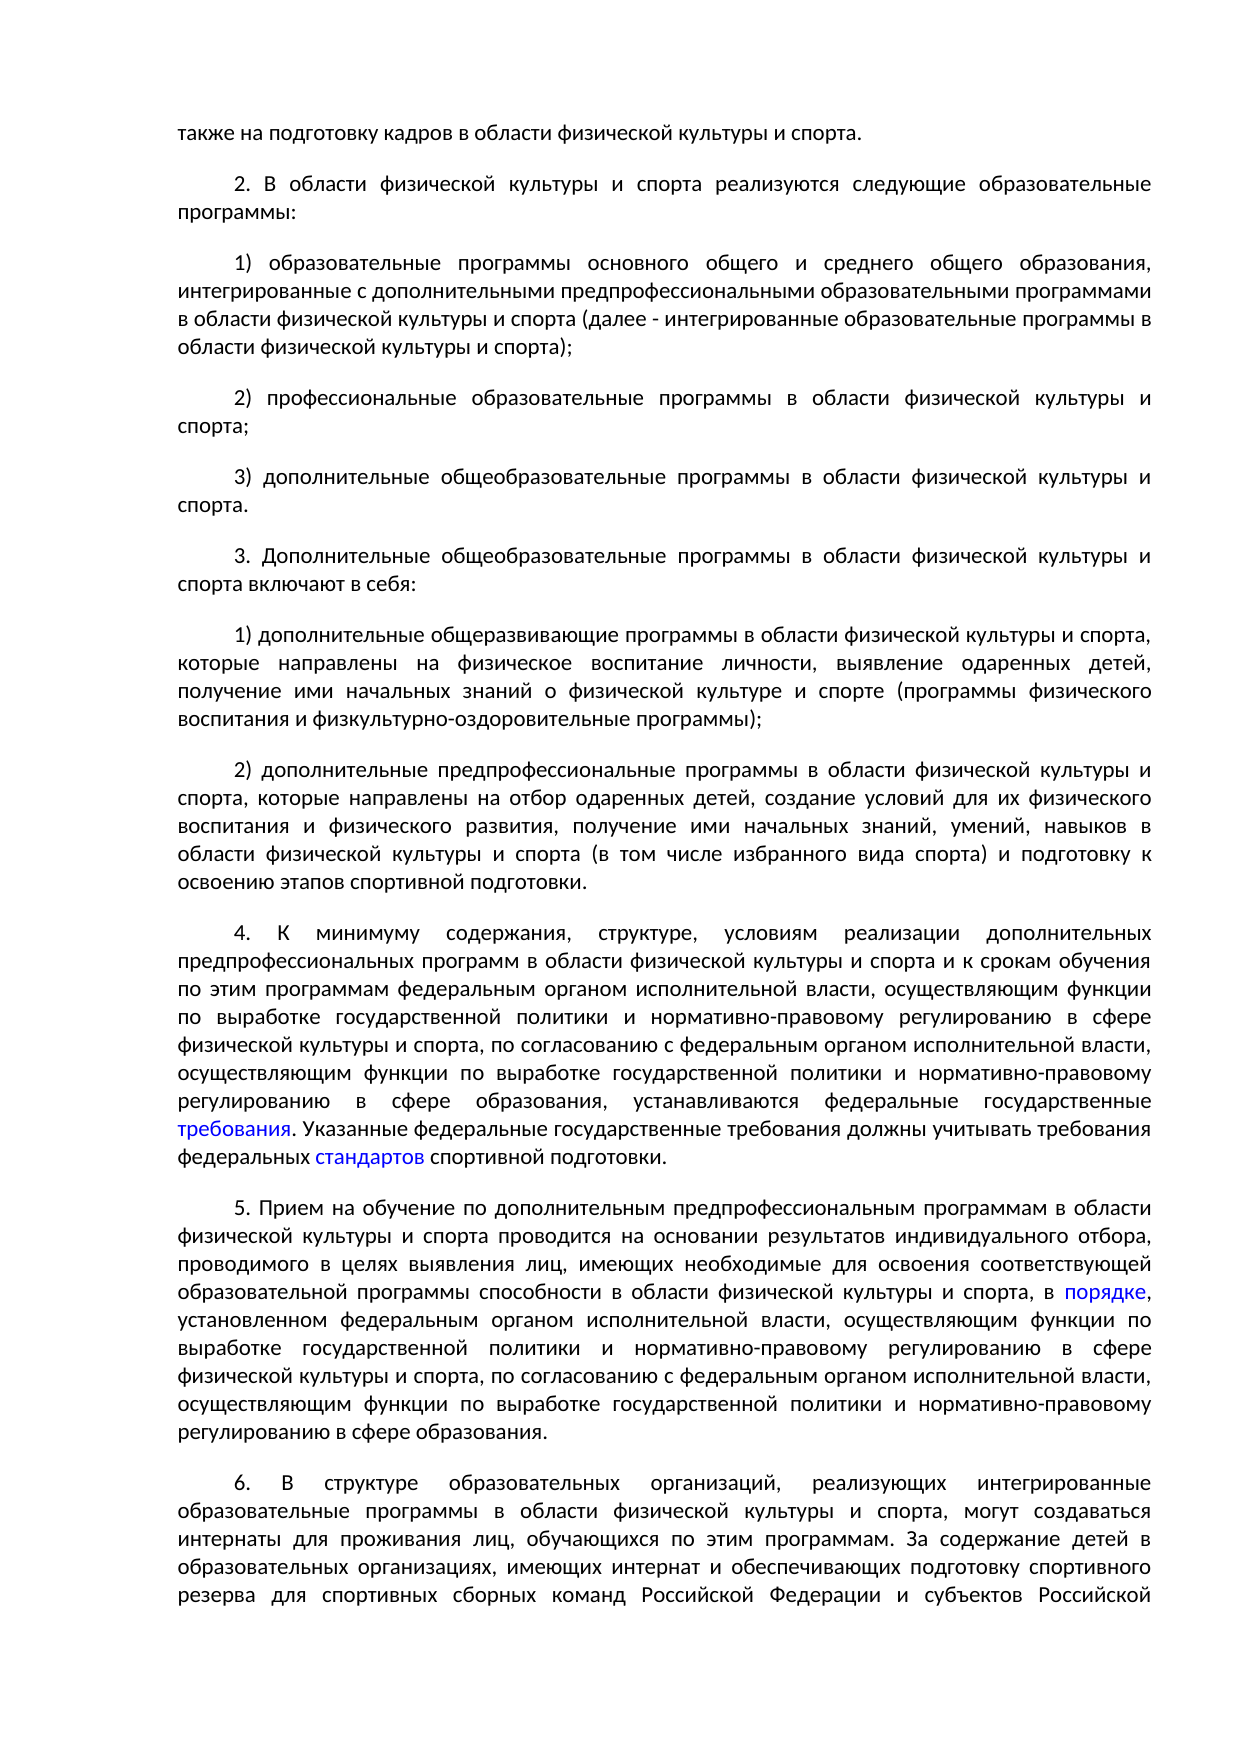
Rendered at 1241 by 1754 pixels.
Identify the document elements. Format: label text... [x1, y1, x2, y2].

text 3. Дополнительные общеобразовательные программы в области физической культуры и спорта включают в себя: [177, 541, 1152, 597]
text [177, 1468, 1152, 1608]
text 3) дополнительные общеобразовательные программы в области физической культуры и спорта. [177, 462, 1152, 518]
text 1) дополнительные общеразвивающие программы в области физической культуры и спорта, которые направлены на физическое воспитание личности, выявление одаренных детей, получение ими начальных знаний о физической культуре и спорте (программы физического воспитания и физкультурно-оздоровительные программы); [177, 620, 1152, 732]
text 1) образовательные программы основного общего и среднего общего образования, интегрированные с дополнительными предпрофессиональными образовательными программами в области физической культуры и спорта (далее - интегрированные образовательные программы в области физической культуры и спорта); [177, 248, 1152, 360]
text 2) дополнительные предпрофессиональные программы в области физической культуры и спорта, которые направлены на отбор одаренных детей, создание условий для их физического воспитания и физического развития, получение ими начальных знаний, умений, навыков в области физической культуры и спорта (в том числе избранного вида спорта) и подготовку к освоению этапов спортивной подготовки. [177, 755, 1152, 895]
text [177, 118, 1152, 146]
text 5. Прием на обучение по дополнительным предпрофессиональным программам в области физической культуры и спорта проводится на основании результатов индивидуального отбора, проводимого в целях выявления лиц, имеющих необходимые для освоения соответствующей образовательной программы способности в области физической культуры и спорта, в порядке, установленном федеральным органом исполнительной власти, осуществляющим функции по выработке государственной политики и нормативно-правовому регулированию в сфере физической культуры и спорта, по согласованию с федеральным органом исполнительной власти, осуществляющим функции по выработке государственной политики и нормативно-правовому регулированию в сфере образования. [177, 1193, 1152, 1445]
text 4. К минимуму содержания, структуре, условиям реализации дополнительных предпрофессиональных программ в области физической культуры и спорта и к срокам обучения по этим программам федеральным органом исполнительной власти, осуществляющим функции по выработке государственной политики и нормативно-правовому регулированию в сфере физической культуры и спорта, по согласованию с федеральным органом исполнительной власти, осуществляющим функции по выработке государственной политики и нормативно-правовому регулированию в сфере образования, устанавливаются федеральные государственные требования. Указанные федеральные государственные требования должны учитывать требования федеральных стандартов спортивной подготовки. [177, 918, 1152, 1170]
text 2. В области физической культуры и спорта реализуются следующие образовательные программы: [177, 169, 1152, 225]
text 2) профессиональные образовательные программы в области физической культуры и спорта; [177, 383, 1152, 439]
